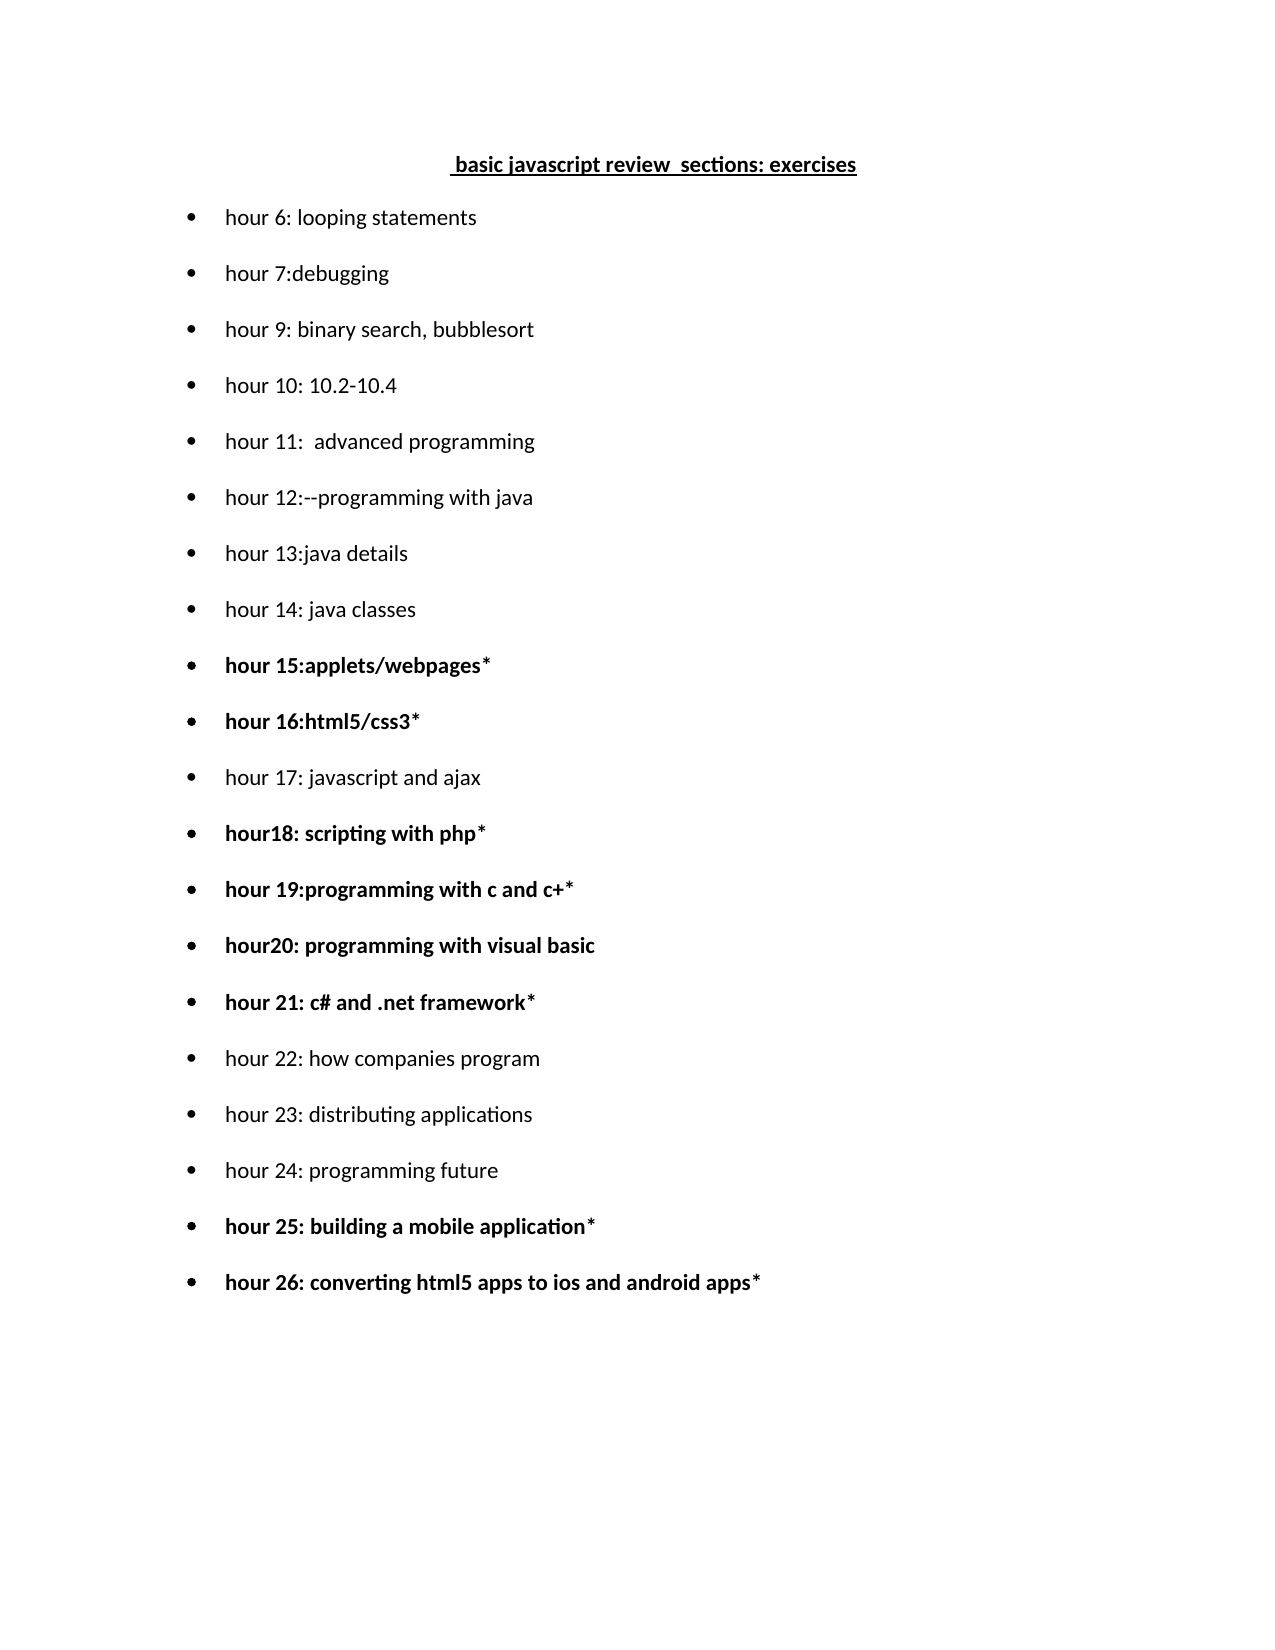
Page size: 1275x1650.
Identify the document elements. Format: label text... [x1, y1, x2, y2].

list hour 10: 10.2-10.4 [187, 371, 1125, 399]
list hour 6: looping statements [187, 203, 1125, 231]
list hour 26: converting html5 apps to ios and android apps* [187, 1268, 1125, 1296]
list hour 19:programming with c and c+* [187, 876, 1125, 903]
list hour 12:--programming with java [187, 483, 1125, 511]
list hour 14: java classes [187, 595, 1125, 623]
list hour 17: javascript and ajax [187, 763, 1125, 791]
list hour 23: distributing applications [187, 1100, 1125, 1128]
list hour 25: building a mobile application* [187, 1212, 1125, 1240]
list hour 21: c# and .net framework* [187, 988, 1125, 1016]
list hour 22: how companies program [187, 1044, 1125, 1072]
list hour 15:applets/webpages* [187, 651, 1125, 679]
list hour 16:html5/css3* [187, 707, 1125, 735]
list hour 24: programming future [187, 1156, 1125, 1184]
list hour 13:java details [187, 539, 1125, 567]
list hour 11: advanced programming [187, 427, 1125, 455]
list hour18: scripting with php* [187, 819, 1125, 847]
text basic javascript review sections: exercises [150, 150, 1125, 178]
list hour 9: binary search, bubblesort [187, 315, 1125, 343]
list hour20: programming with visual basic [187, 932, 1125, 959]
list hour 7:debugging [187, 259, 1125, 287]
